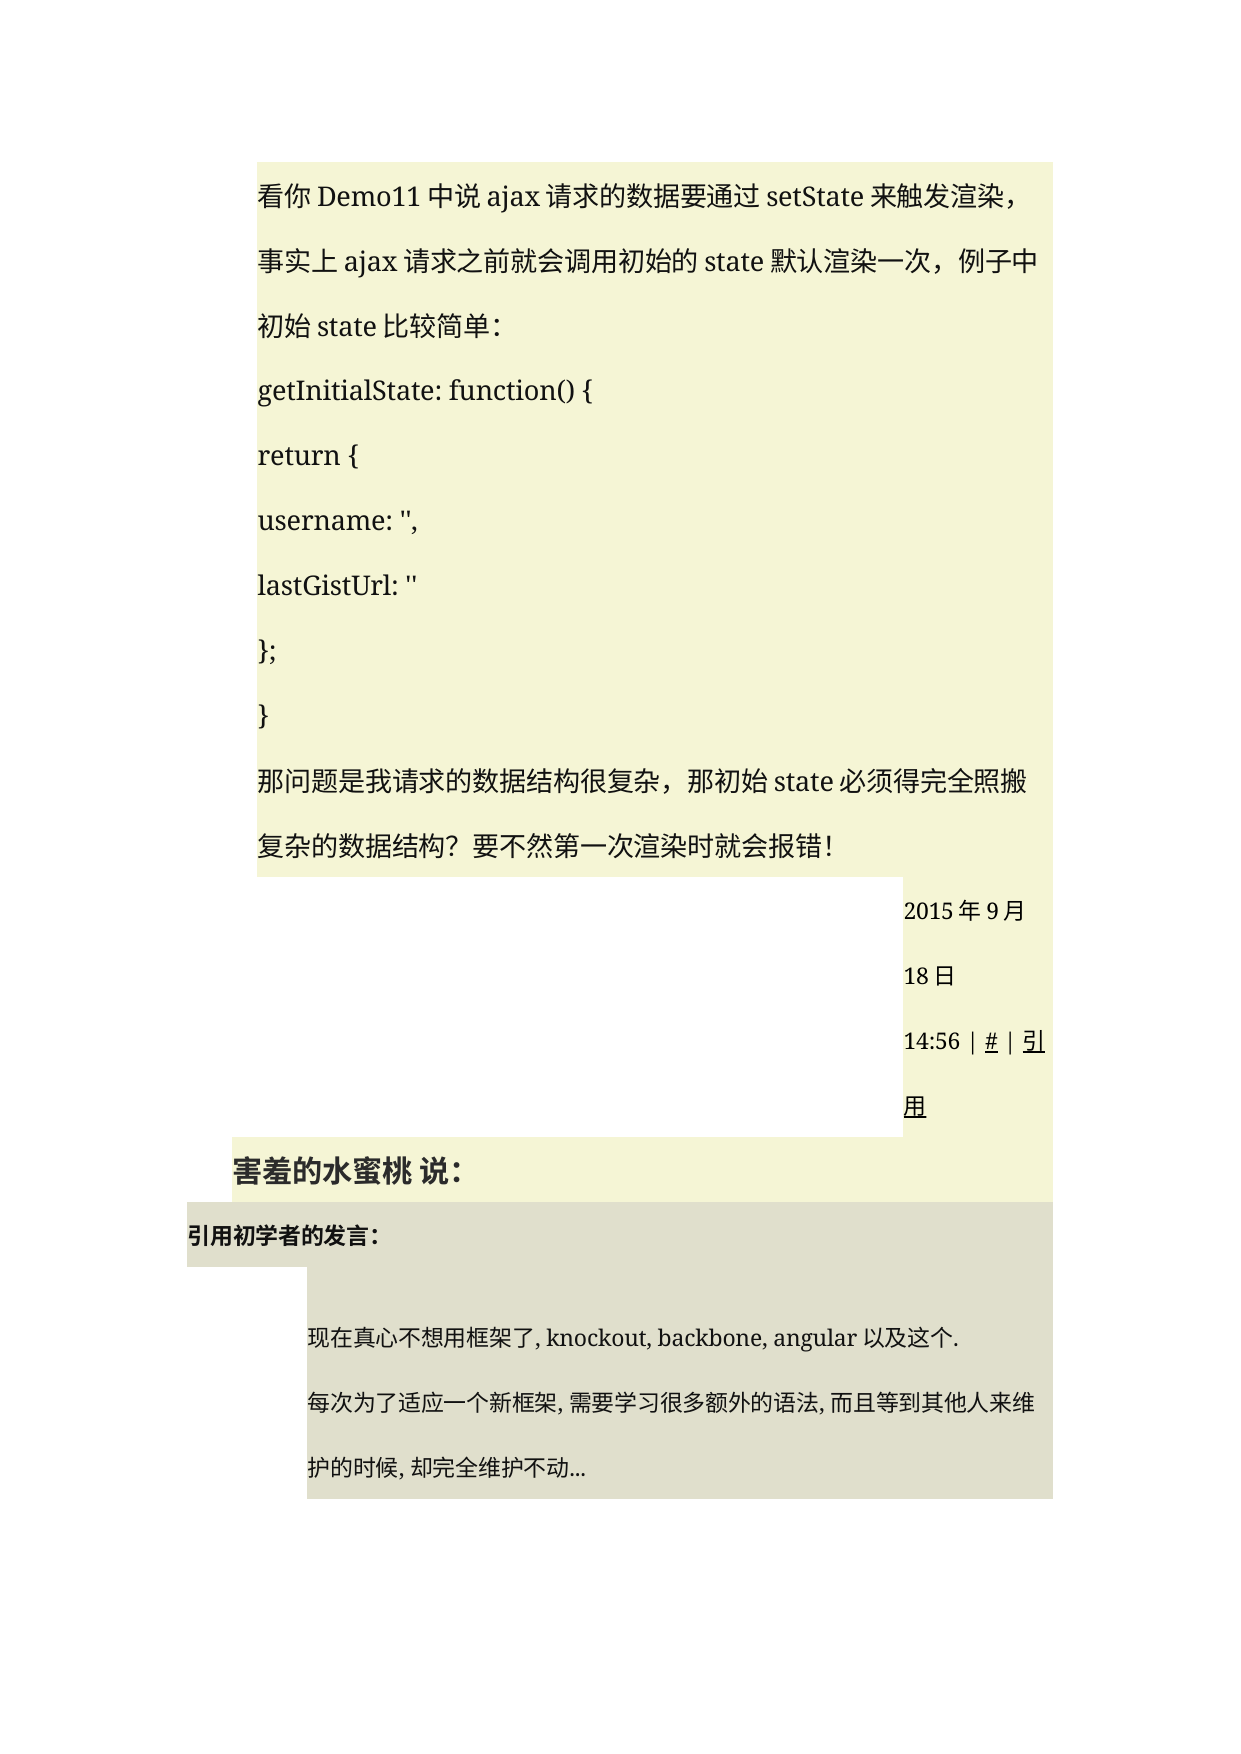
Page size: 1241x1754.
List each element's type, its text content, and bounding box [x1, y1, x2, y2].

text 引用初学者的发言： [187, 1202, 1053, 1267]
text 看你Demo11中说ajax请求的数据要通过setState来触发渲染，事实上ajax请求之前就会调用初始的state默认渲染一次，例子中初始state比较简单： getInitialState: function() { return { username: '', lastGistUrl: '' }; } 那问题是我请求的数据结构很复杂，那初始state必须得完全照搬复杂的数据结构？要不然第一次渲染时就会报错！ [257, 162, 1053, 877]
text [307, 1304, 1053, 1499]
text 害羞的水蜜桃 说： [232, 1137, 1053, 1202]
text 2015年9月18日 14:56 | # | 引用 [903, 877, 1053, 1137]
